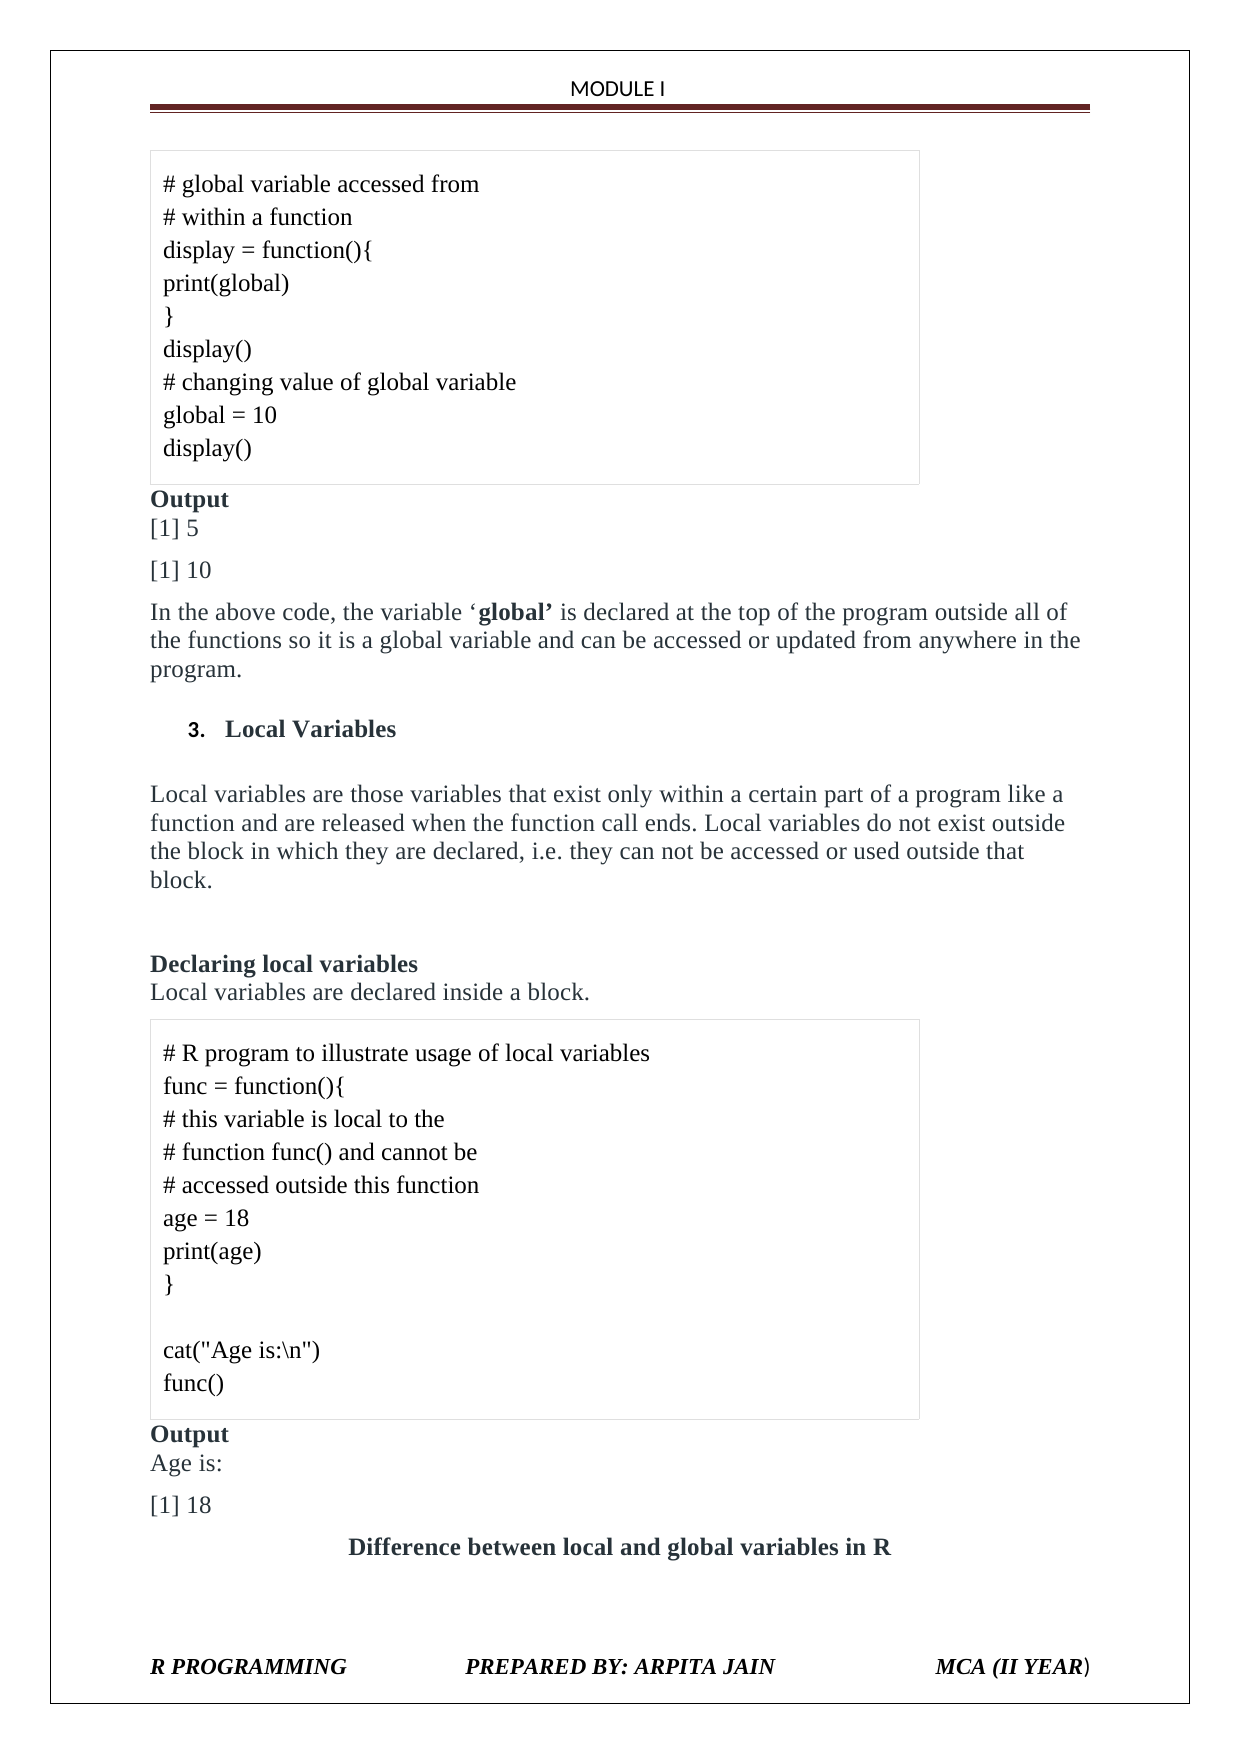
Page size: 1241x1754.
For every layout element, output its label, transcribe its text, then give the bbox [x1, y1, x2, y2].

text Output [150, 1419, 1090, 1448]
text Difference between local and global variables in R [150, 1532, 1090, 1561]
text [1] 5 [150, 513, 1090, 542]
text Local variables are declared inside a block. [150, 977, 1090, 1006]
table_header # R program to illustrate usage of local variables func = function(){ # this variable is local to the # function func() and cannot be # accessed outside this function age = 18 print(age) } cat("Age is:\n") func() [151, 1020, 919, 1419]
text In the above code, the variable ‘global’ is declared at the top of the program outside all of the functions so it is a global variable and can be accessed or updated from anywhere in the program. [150, 597, 1090, 683]
text Local variables are those variables that exist only within a certain part of a program like a function and are released when the function call ends. Local variables do not exist outside the block in which they are declared, i.e. they can not be accessed or used outside that block. [150, 779, 1090, 894]
text [1] 18 [150, 1490, 1090, 1519]
subtitle Local Variables [187, 714, 1090, 743]
text [1] 10 [150, 555, 1090, 583]
text Output [150, 484, 1090, 513]
text Age is: [150, 1448, 1090, 1477]
text Declaring local variables [150, 949, 1090, 977]
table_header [151, 151, 919, 484]
